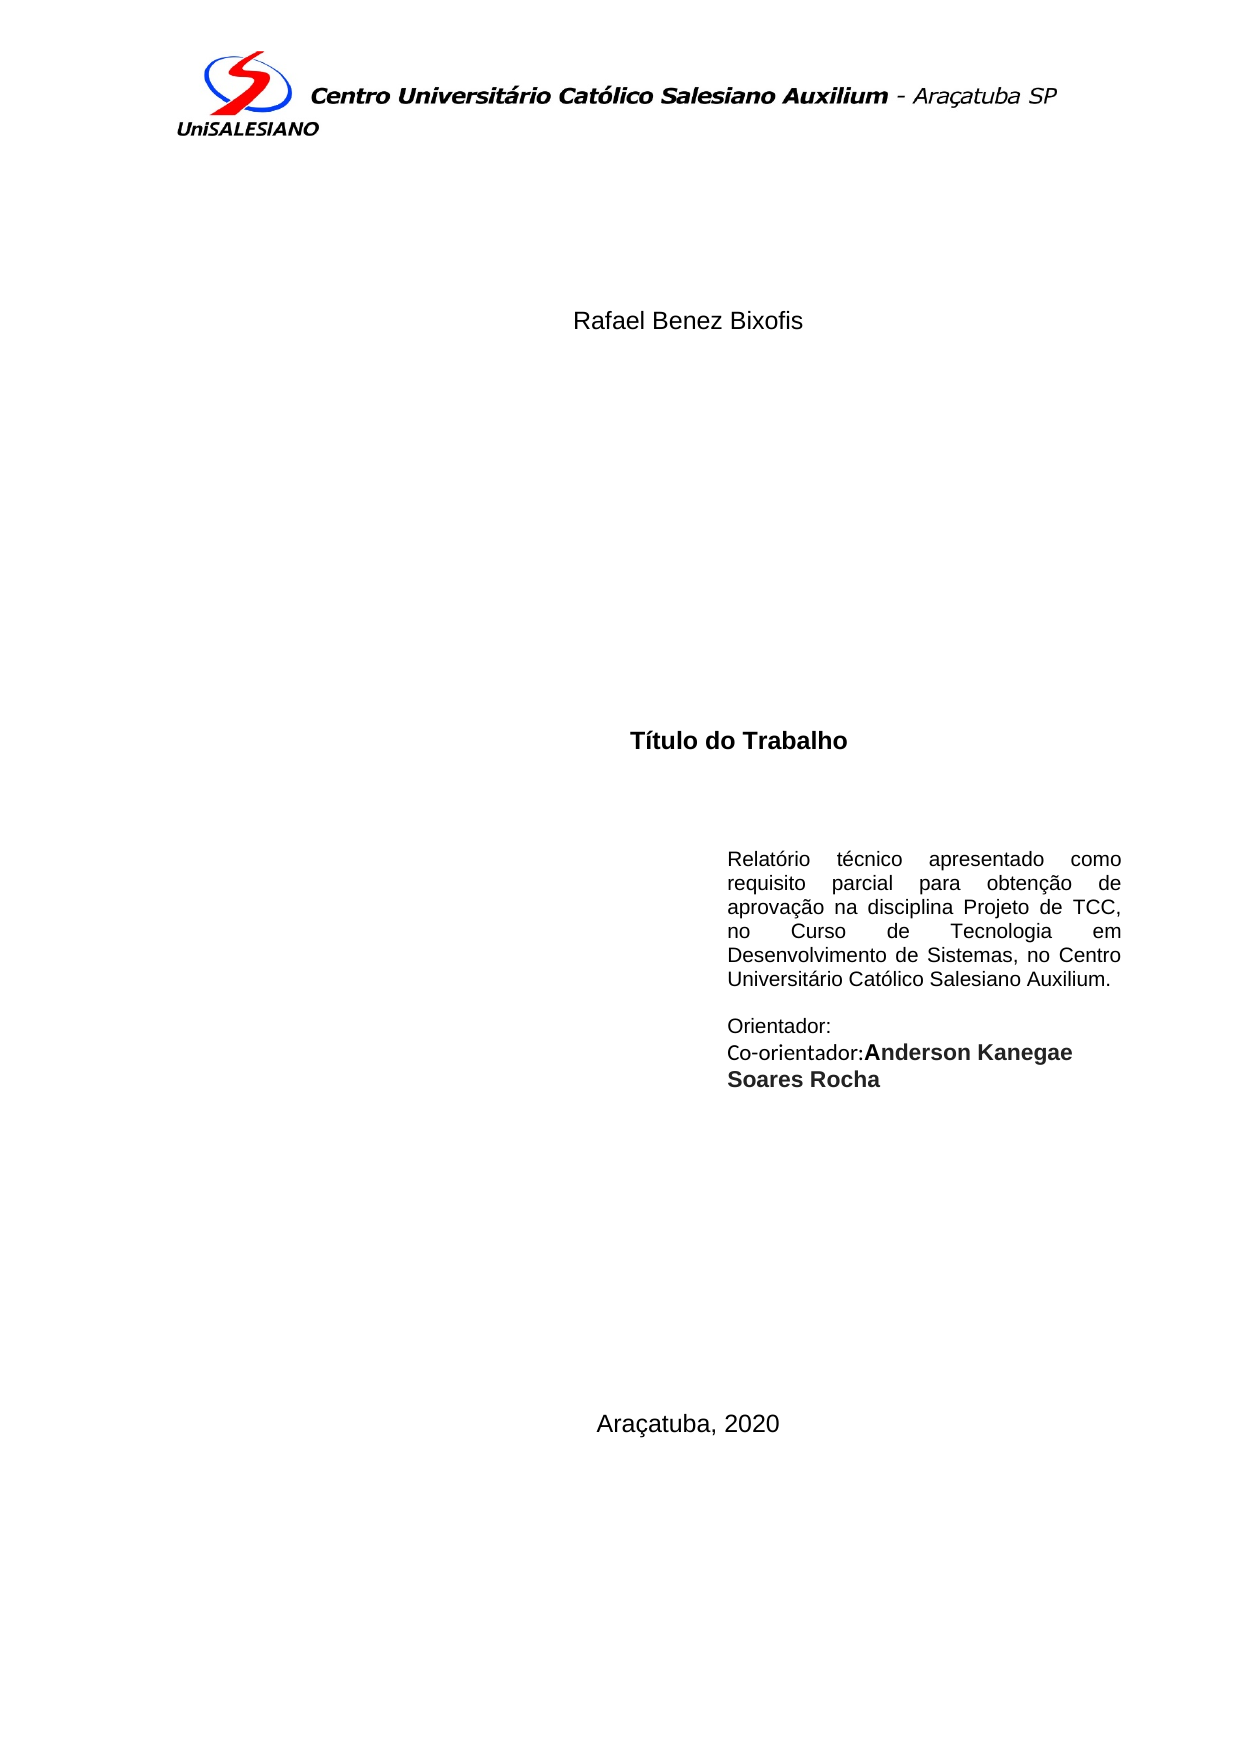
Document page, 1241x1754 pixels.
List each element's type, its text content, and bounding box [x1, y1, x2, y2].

text Araçatuba, 2020 [341, 1409, 1035, 1437]
text Relatório técnico apresentado como requisito parcial para obtenção de aprovação na disciplina Projeto de TCC, no Curso de Tecnologia em Desenvolvimento de Sistemas, no Centro Universitário Católico Salesiano Auxilium. [727, 847, 1122, 990]
picture [177, 51, 1057, 136]
text Rafael Benez Bixofis [341, 306, 1035, 335]
text Orientador: [727, 1014, 1122, 1038]
text Co-orientador:Anderson Kanegae Soares Rocha [727, 1038, 1122, 1093]
subtitle Título do Trabalho [381, 726, 1097, 755]
